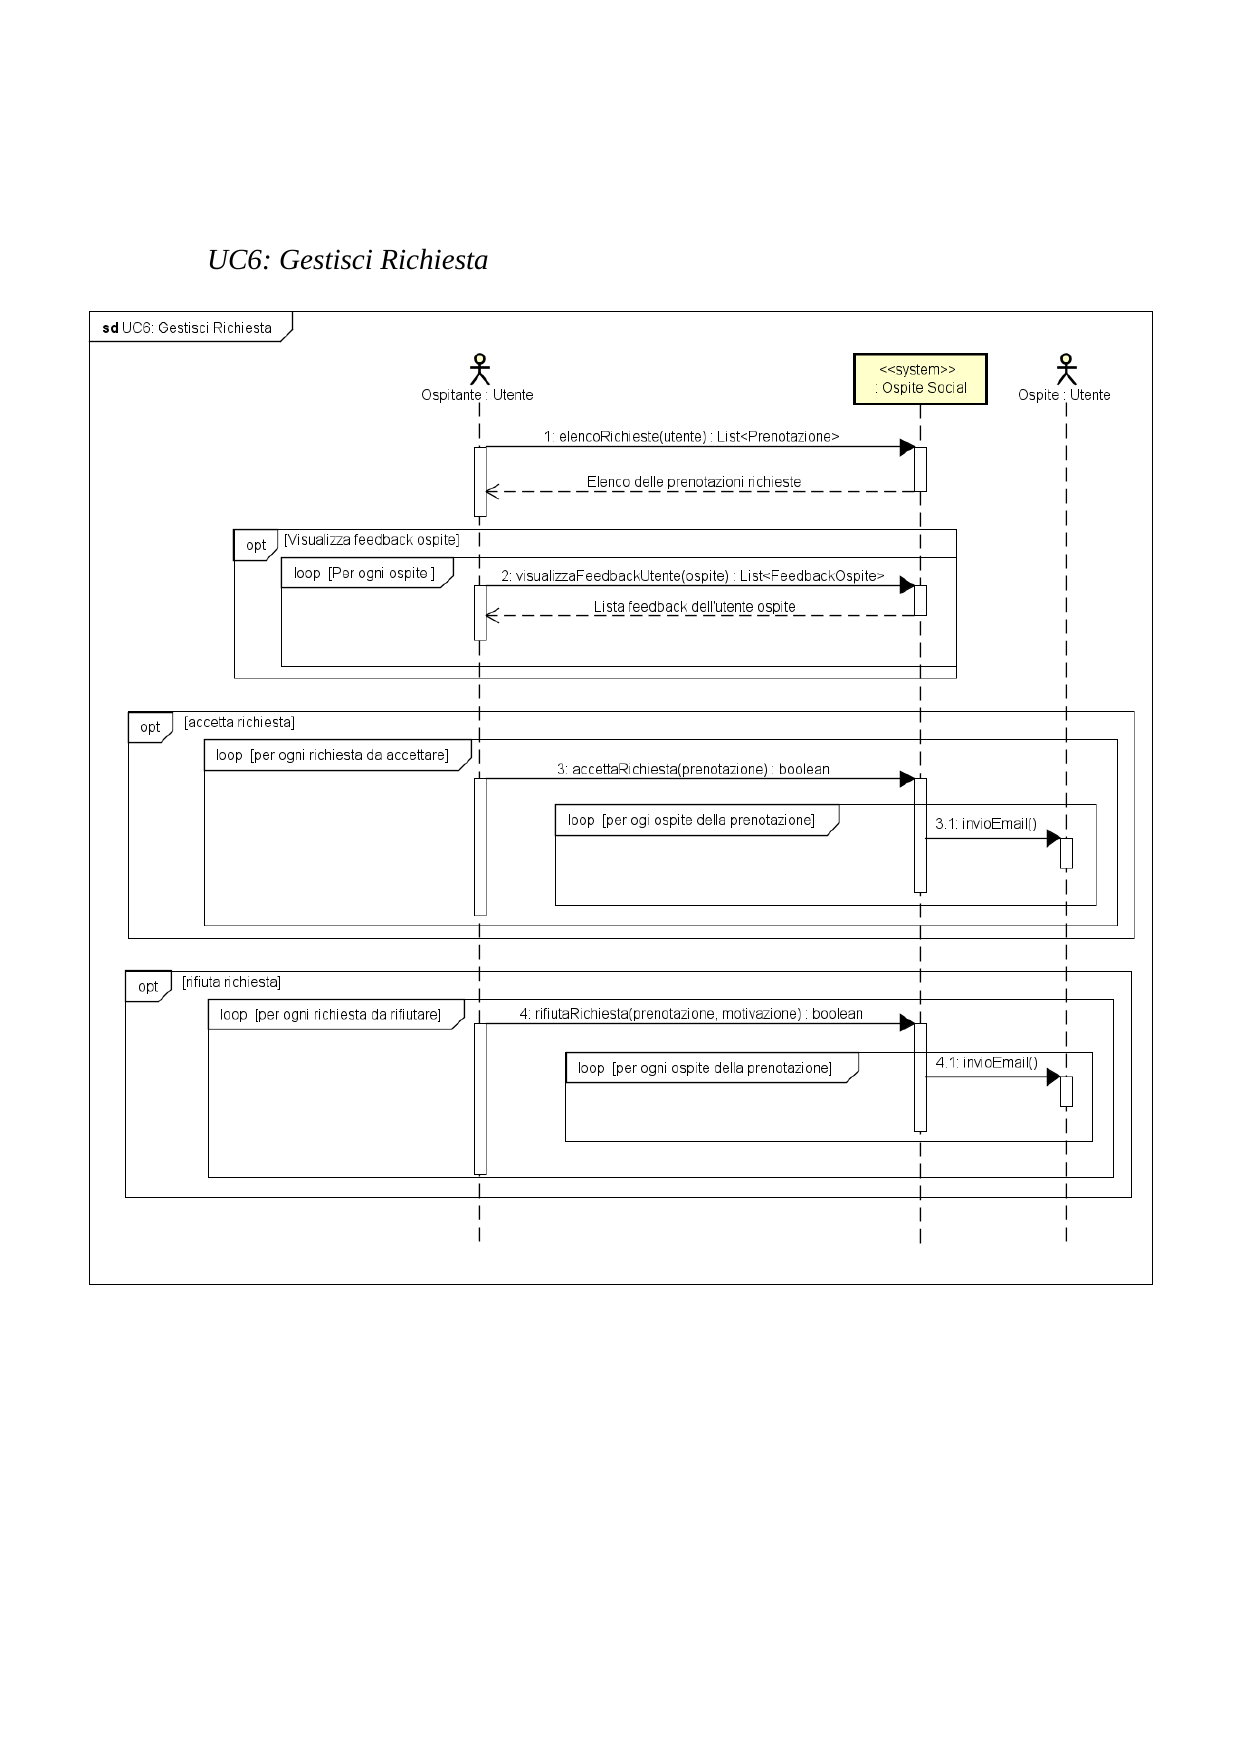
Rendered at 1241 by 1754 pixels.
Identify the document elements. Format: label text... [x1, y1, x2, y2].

subtitle UC6: Gestisci Richiesta [207, 242, 1033, 276]
picture [77, 299, 1163, 1295]
